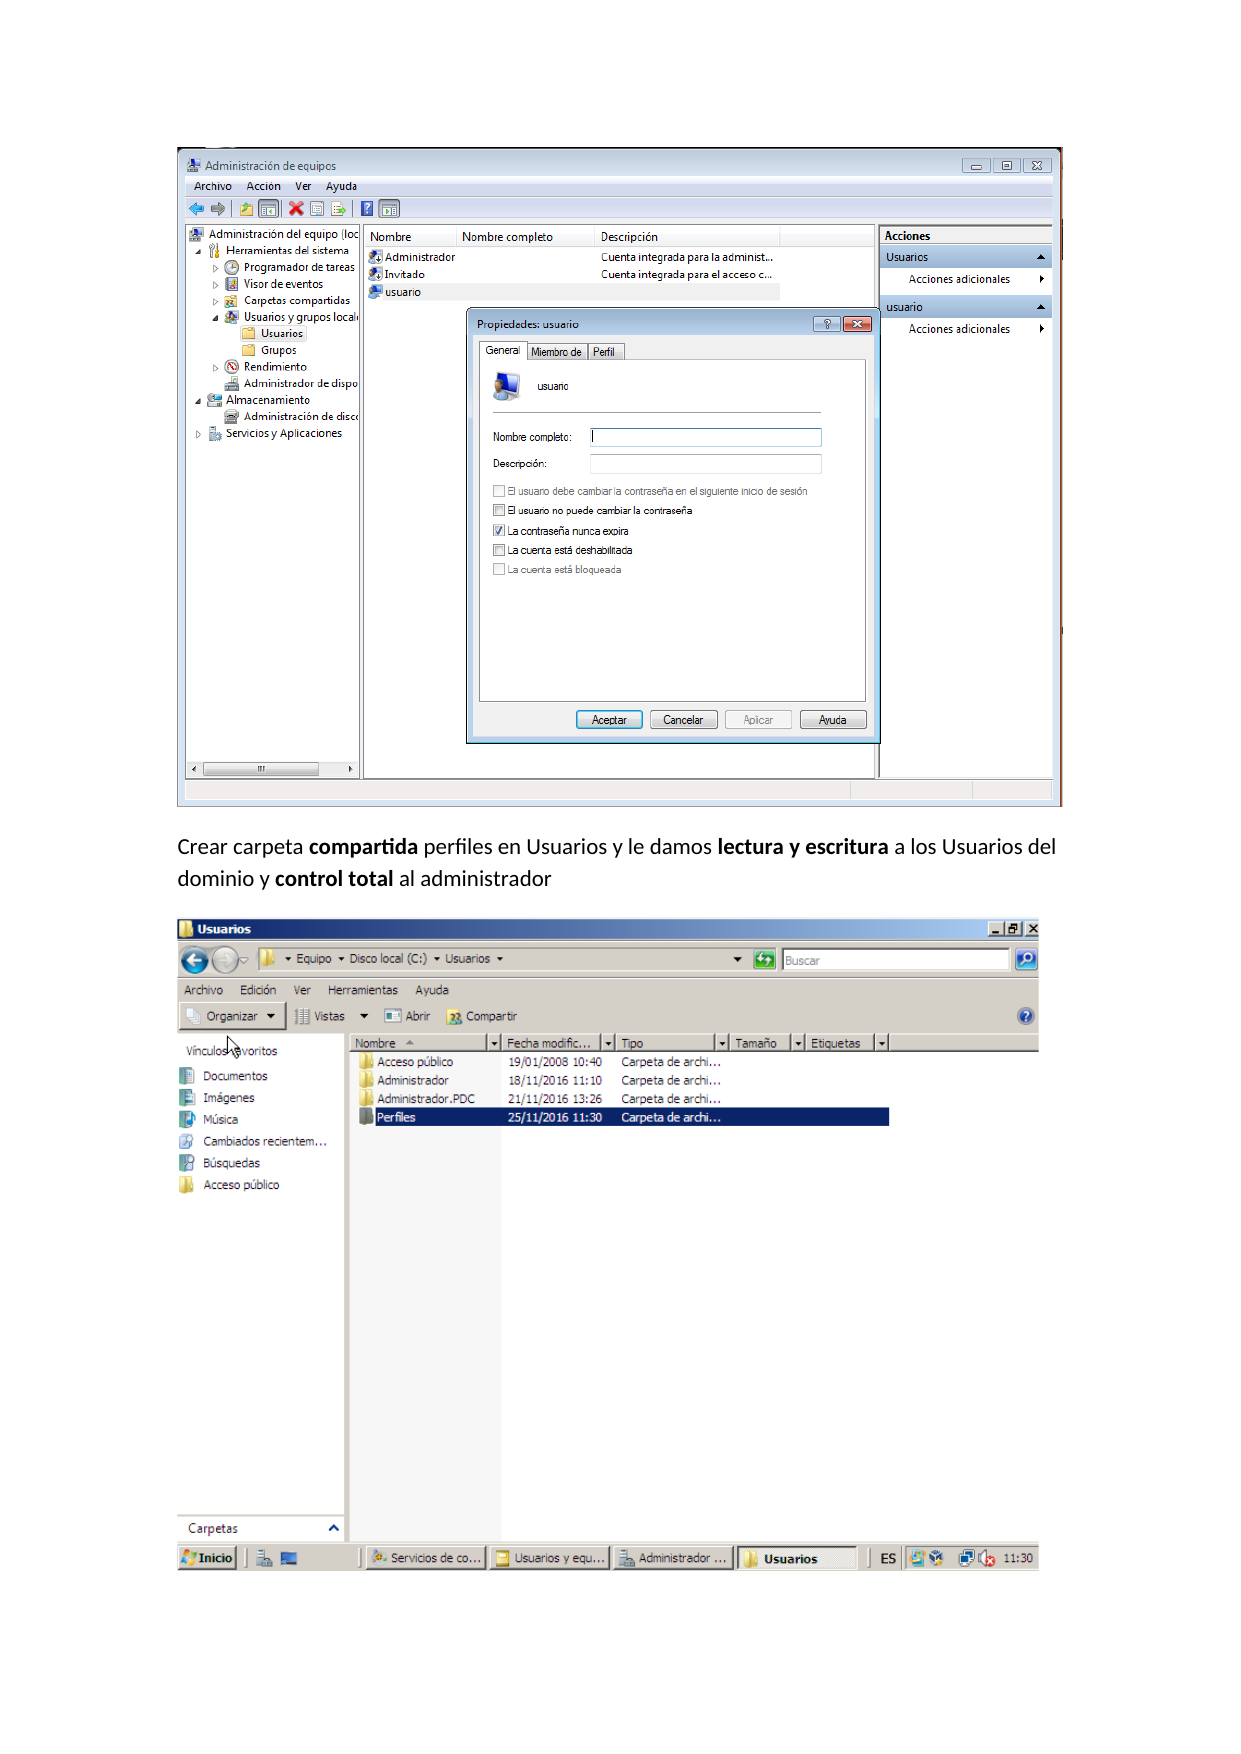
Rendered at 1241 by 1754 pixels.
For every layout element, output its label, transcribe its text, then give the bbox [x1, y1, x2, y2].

text Crear carpeta compartida perfiles en Usuarios y le damos lectura y escritura a los Usuarios del dominio y control total al administrador [177, 832, 1063, 892]
picture [177, 147, 1063, 807]
picture [177, 917, 1039, 1571]
